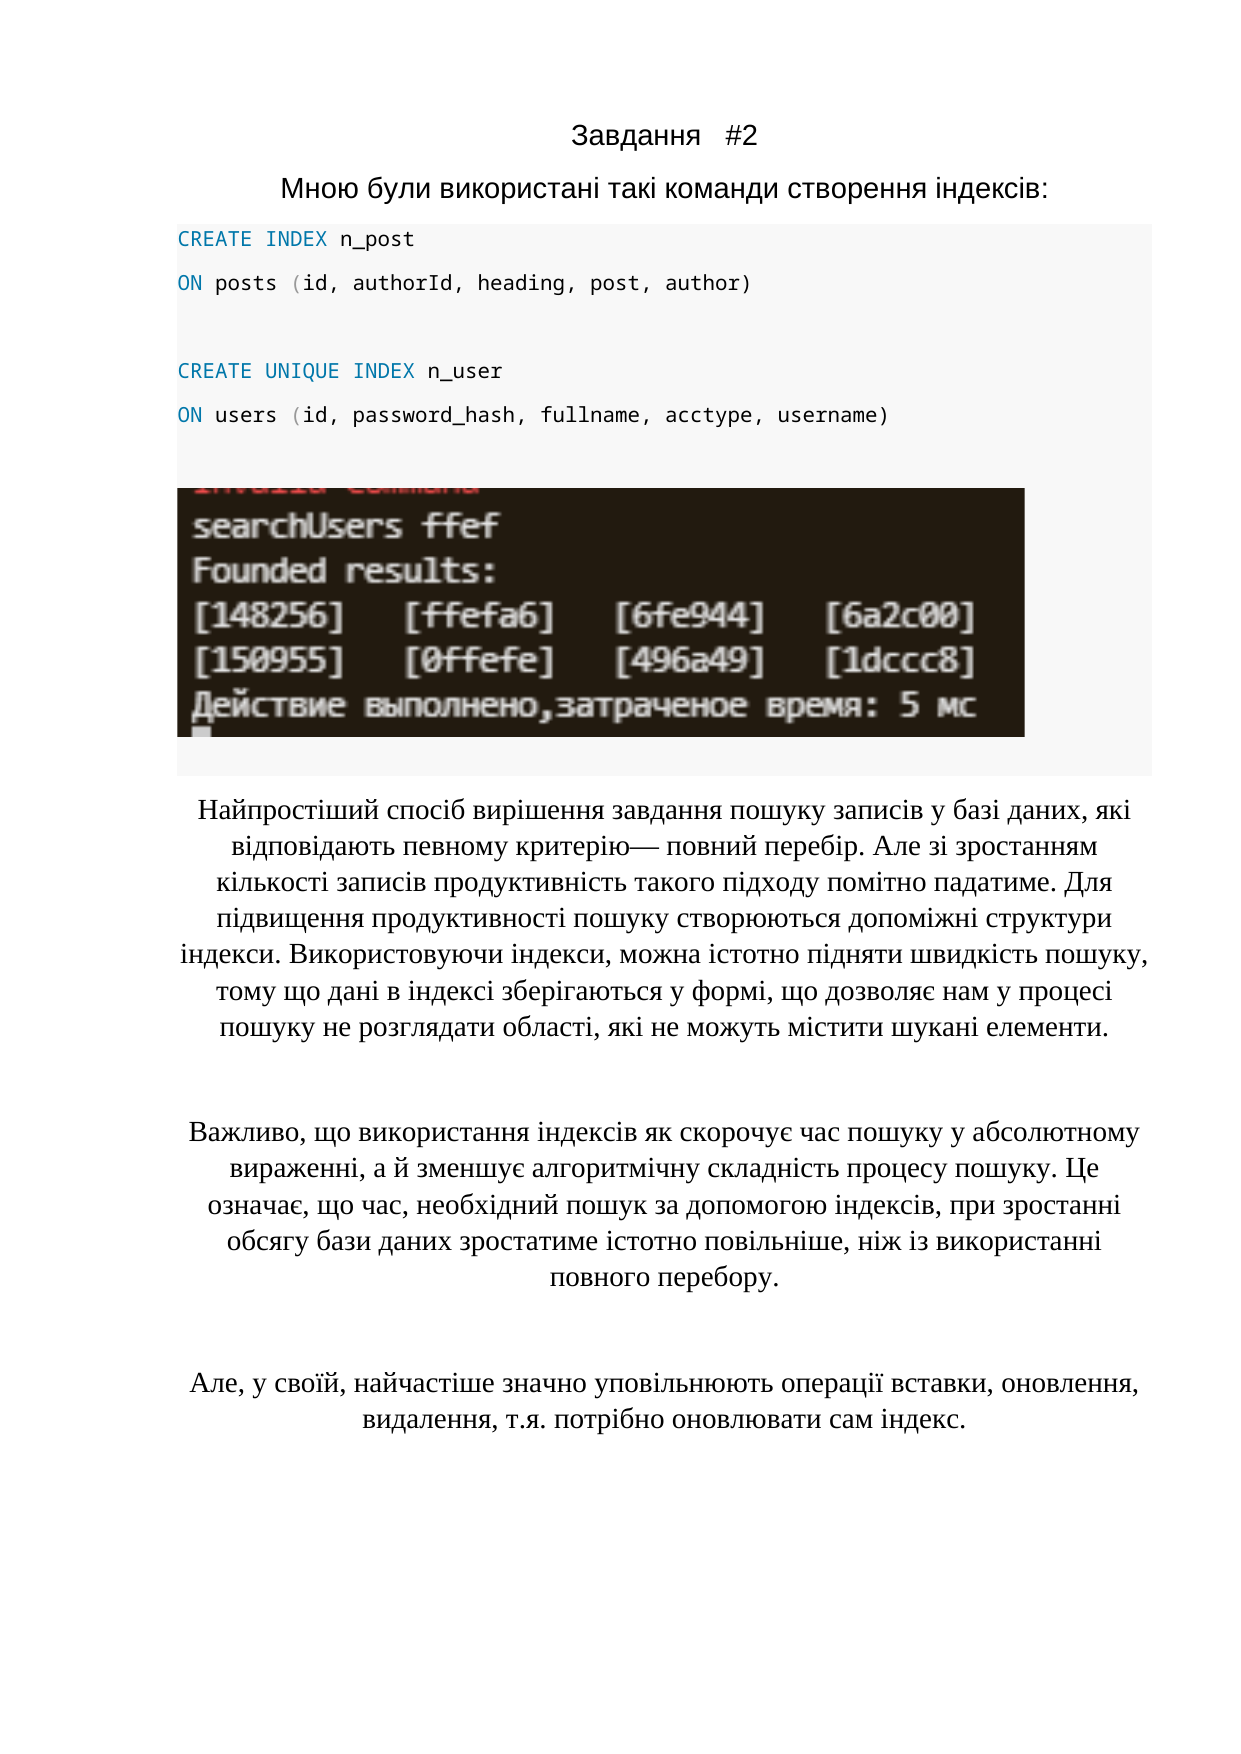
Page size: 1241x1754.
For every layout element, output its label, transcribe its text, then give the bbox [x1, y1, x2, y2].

text Мною були використані такі команди створення індексів: [177, 171, 1152, 204]
text CREATE UNIQUE INDEX n_user [177, 356, 1152, 384]
picture [177, 488, 1025, 737]
text Найпростіший спосіб вирішення завдання пошуку записів у базі даних, які відповідають певному критерію— повний перебір. Але зі зростанням кількості записів продуктивність такого підходу помітно падатиме. Для підвищення продуктивності пошуку створюються допоміжні структури індекси. Використовуючи індекси, можна істотно підняти швидкість пошуку, тому що дані в індексі зберігаються у формі, що дозволяє нам у процесі пошуку не розглядати області, які не можуть містити шукані елементи. [177, 792, 1152, 1042]
text Завдання #2 [177, 118, 1152, 152]
text CREATE INDEX n_post [177, 224, 1152, 252]
text ON users (id, password_hash, fullname, acctype, username) [177, 400, 1152, 428]
text ON posts (id, authorId, heading, post, author) [177, 268, 1152, 296]
text Але, у своїй, найчастіше значно уповільнюють операції вставки, оновлення, видалення, т.я. потрібно оновлювати сам індекс. [177, 1365, 1152, 1434]
text Важливо, що використання індексів як скорочує час пошуку у абсолютному вираженні, а й зменшує алгоритмічну складність процесу пошуку. Це означає, що час, необхідний пошук за допомогою індексів, при зростанні обсягу бази даних зростатиме істотно повільніше, ніж із використанні повного перебору. [177, 1114, 1152, 1293]
